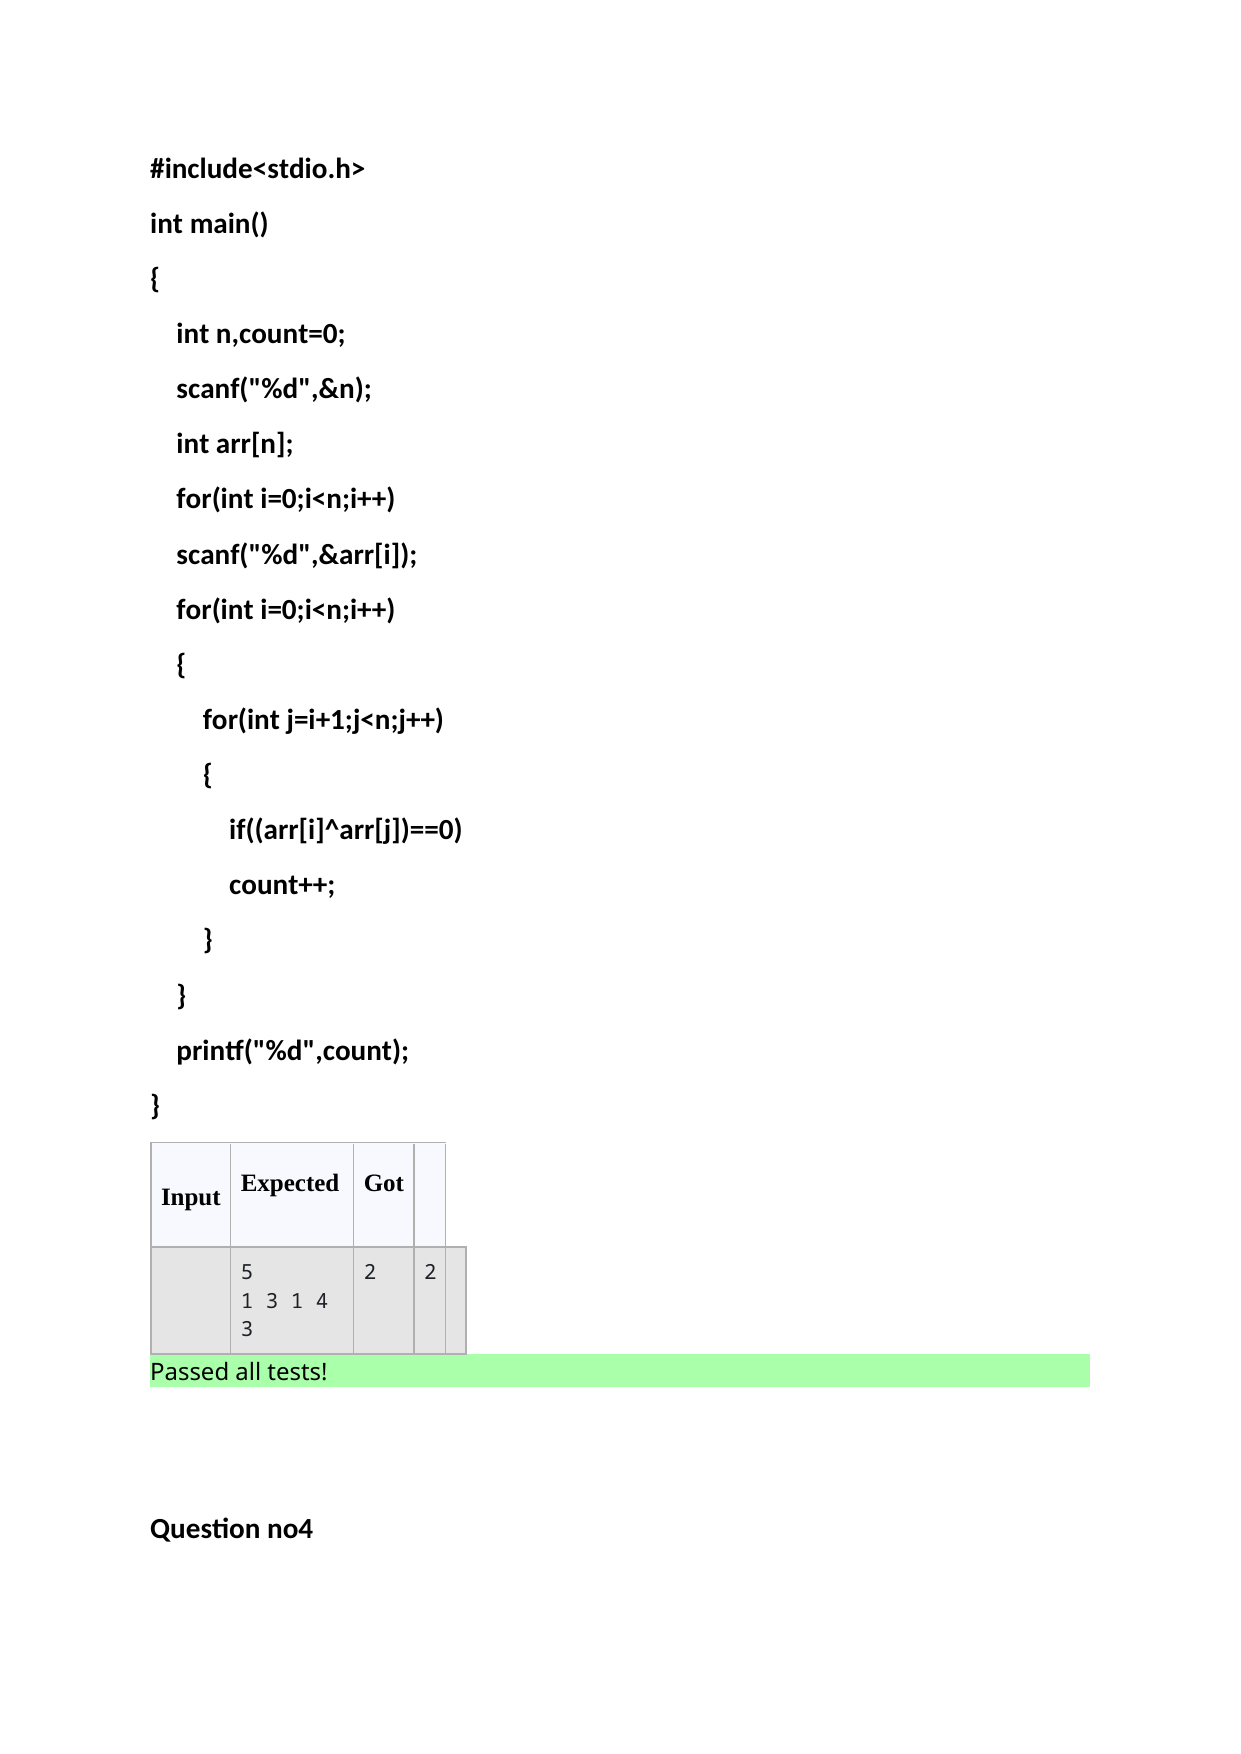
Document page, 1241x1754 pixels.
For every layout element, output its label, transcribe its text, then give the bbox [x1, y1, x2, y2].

text printf("%d",count); [150, 1032, 1090, 1067]
text } [150, 1087, 1090, 1122]
text #include<stdio.h> [150, 150, 1090, 186]
text for(int i=0;i<n;i++) [150, 591, 1090, 626]
text Question no4 [150, 1510, 1090, 1545]
text { [150, 260, 1090, 296]
text for(int i=0;i<n;i++) [150, 481, 1090, 516]
text { [150, 646, 1090, 682]
table_header Got [354, 1143, 414, 1246]
table_header [415, 1143, 445, 1246]
text { [150, 756, 1090, 792]
text int n,count=0; [150, 315, 1090, 351]
table_cell [446, 1248, 465, 1353]
table_cell 5 1 3 1 4 3 [231, 1248, 353, 1353]
table_cell 2 [354, 1248, 413, 1353]
text } [150, 921, 1090, 957]
table_cell [152, 1248, 230, 1353]
text int arr[n]; [150, 426, 1090, 461]
text count++; [150, 866, 1090, 902]
table_header Input [152, 1143, 230, 1246]
table_cell 2 [415, 1248, 445, 1353]
text Passed all tests! [150, 1354, 1090, 1387]
text scanf("%d",&arr[i]); [150, 536, 1090, 571]
table_header Expected [231, 1143, 353, 1246]
text if((arr[i]^arr[j])==0) [150, 811, 1090, 847]
text scanf("%d",&n); [150, 370, 1090, 406]
text for(int j=i+1;j<n;j++) [150, 701, 1090, 737]
text } [150, 977, 1090, 1012]
text int main() [150, 205, 1090, 241]
